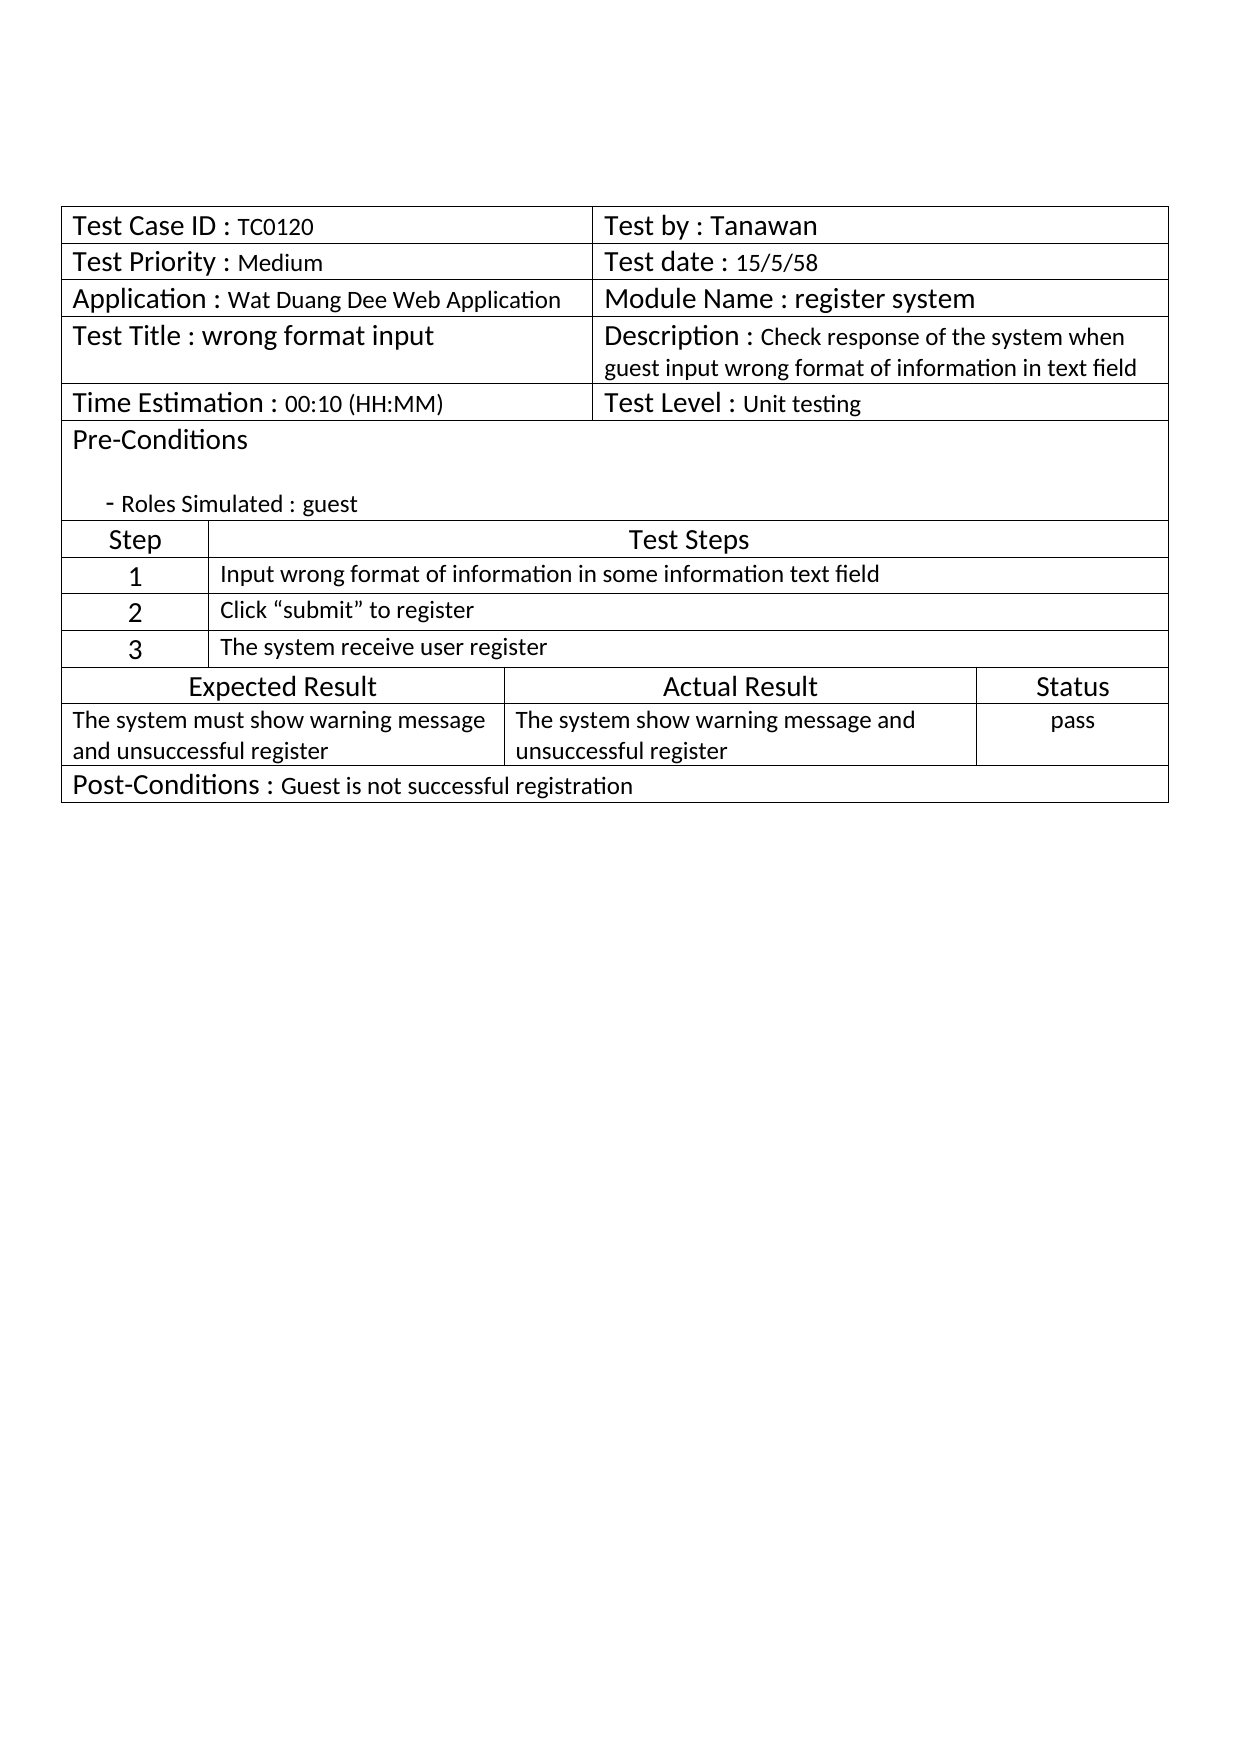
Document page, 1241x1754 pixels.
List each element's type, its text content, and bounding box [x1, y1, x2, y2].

table_cell Test Steps [209, 521, 1168, 557]
table_header Test Case ID : TC0120 [62, 207, 592, 242]
table_cell The system receive user register [209, 631, 1168, 667]
table_header Test by : Tanawan [593, 207, 1168, 242]
table_cell Application : Wat Duang Dee Web Application [62, 280, 592, 316]
table_cell Module Name : register system [593, 280, 1168, 316]
table_cell Actual Result [505, 668, 976, 703]
table_cell Test Level : Unit testing [593, 384, 1168, 420]
table_cell Time Estimation : 00:10 (HH:MM) [62, 384, 592, 420]
table_cell The system show warning message and unsuccessful register [505, 704, 976, 765]
table_cell Expected Result [62, 668, 504, 703]
table_cell 3 [62, 631, 208, 667]
table_cell Test Title : wrong format input [62, 317, 592, 383]
table_cell Test Priority : Medium [62, 244, 592, 279]
table_cell pass [977, 704, 1168, 765]
table_cell Step [62, 521, 208, 557]
table_cell Click “submit” to register [209, 594, 1168, 630]
table_cell Pre-Conditions - Roles Simulated : guest [62, 421, 1168, 520]
table_cell 2 [62, 594, 208, 630]
table_cell The system must show warning message and unsuccessful register [62, 704, 504, 765]
table_cell Status [977, 668, 1168, 703]
table_cell Post-Conditions : Guest is not successful registration [62, 766, 1168, 802]
table_cell Description : Check response of the system when guest input wrong format of information in text field [593, 317, 1168, 383]
table_cell Test date : 15/5/58 [593, 244, 1168, 279]
table_cell Input wrong format of information in some information text field [209, 558, 1168, 593]
table_cell 1 [62, 558, 208, 593]
